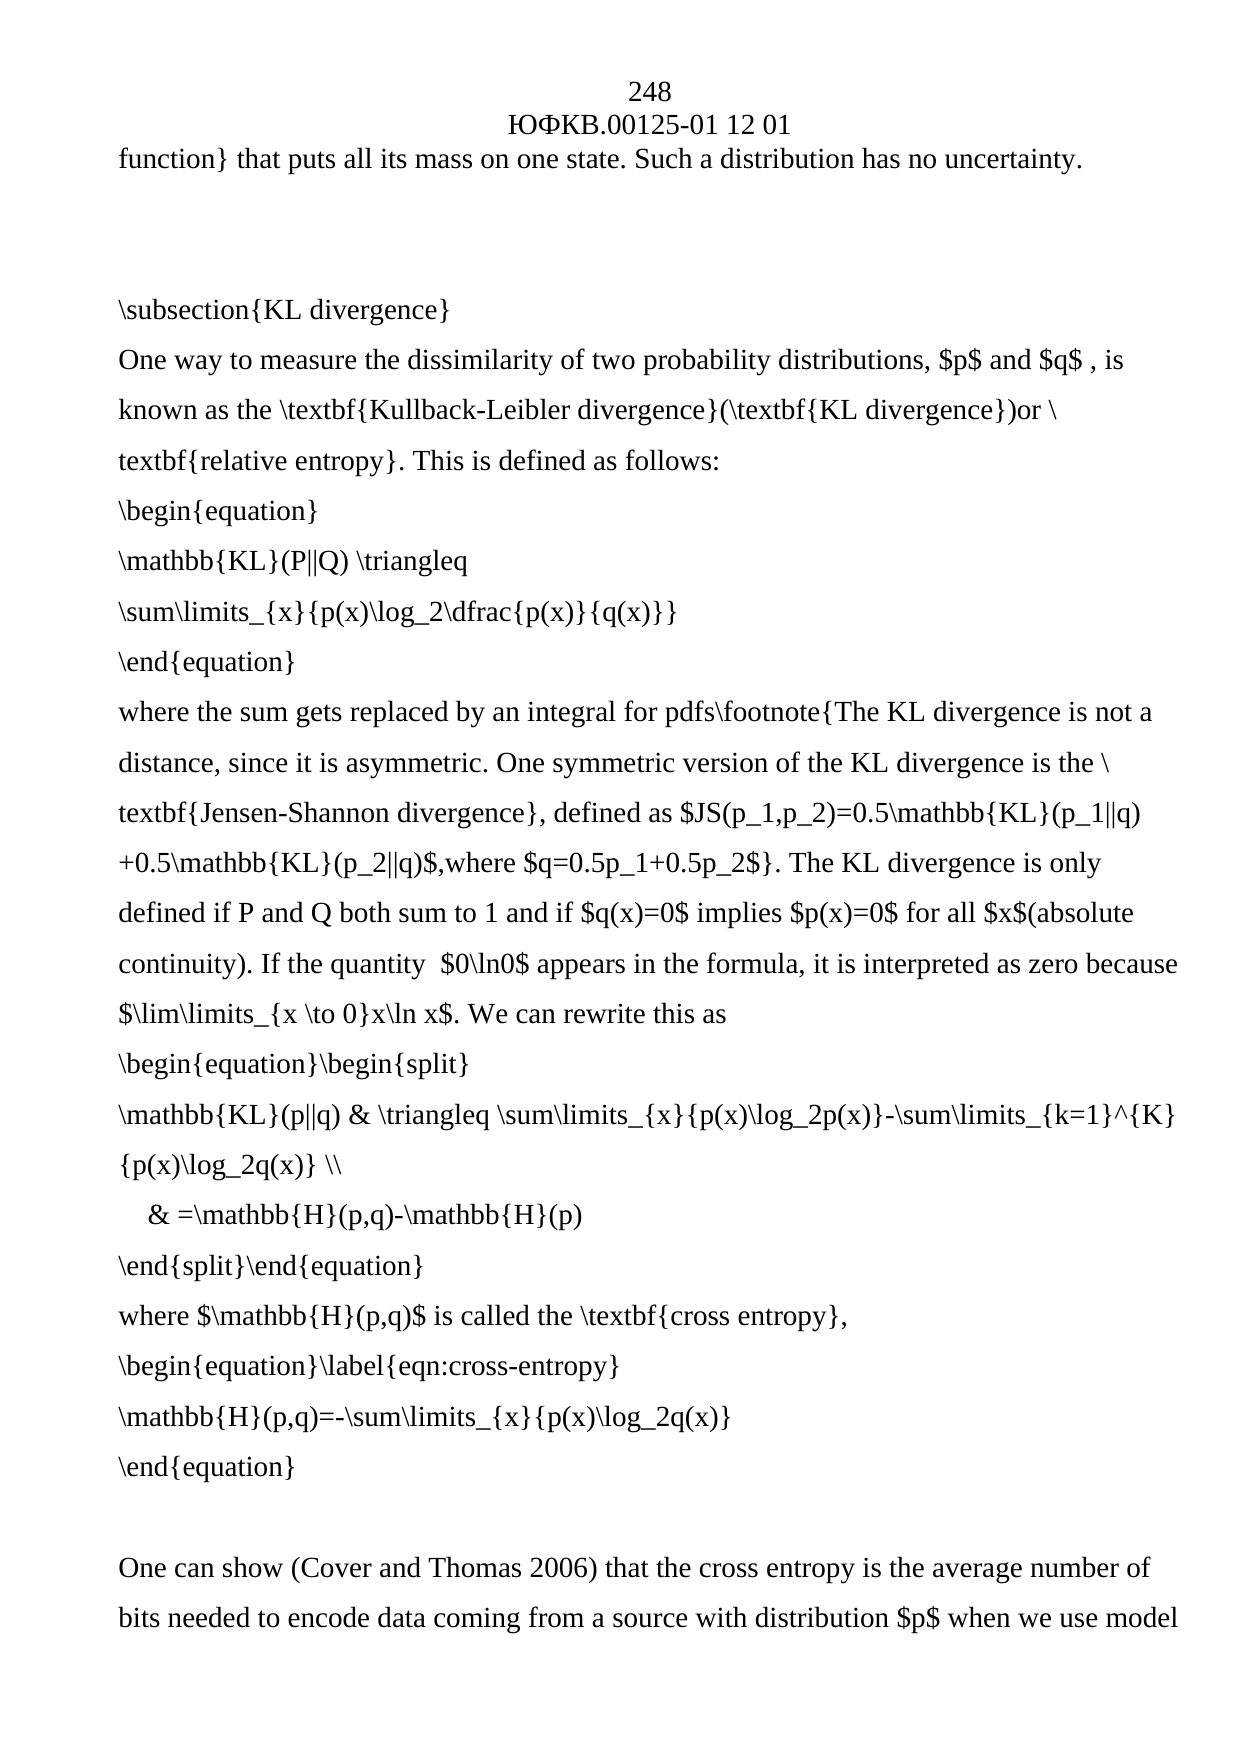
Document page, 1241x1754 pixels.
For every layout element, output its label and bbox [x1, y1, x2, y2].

text [118, 141, 1181, 1633]
